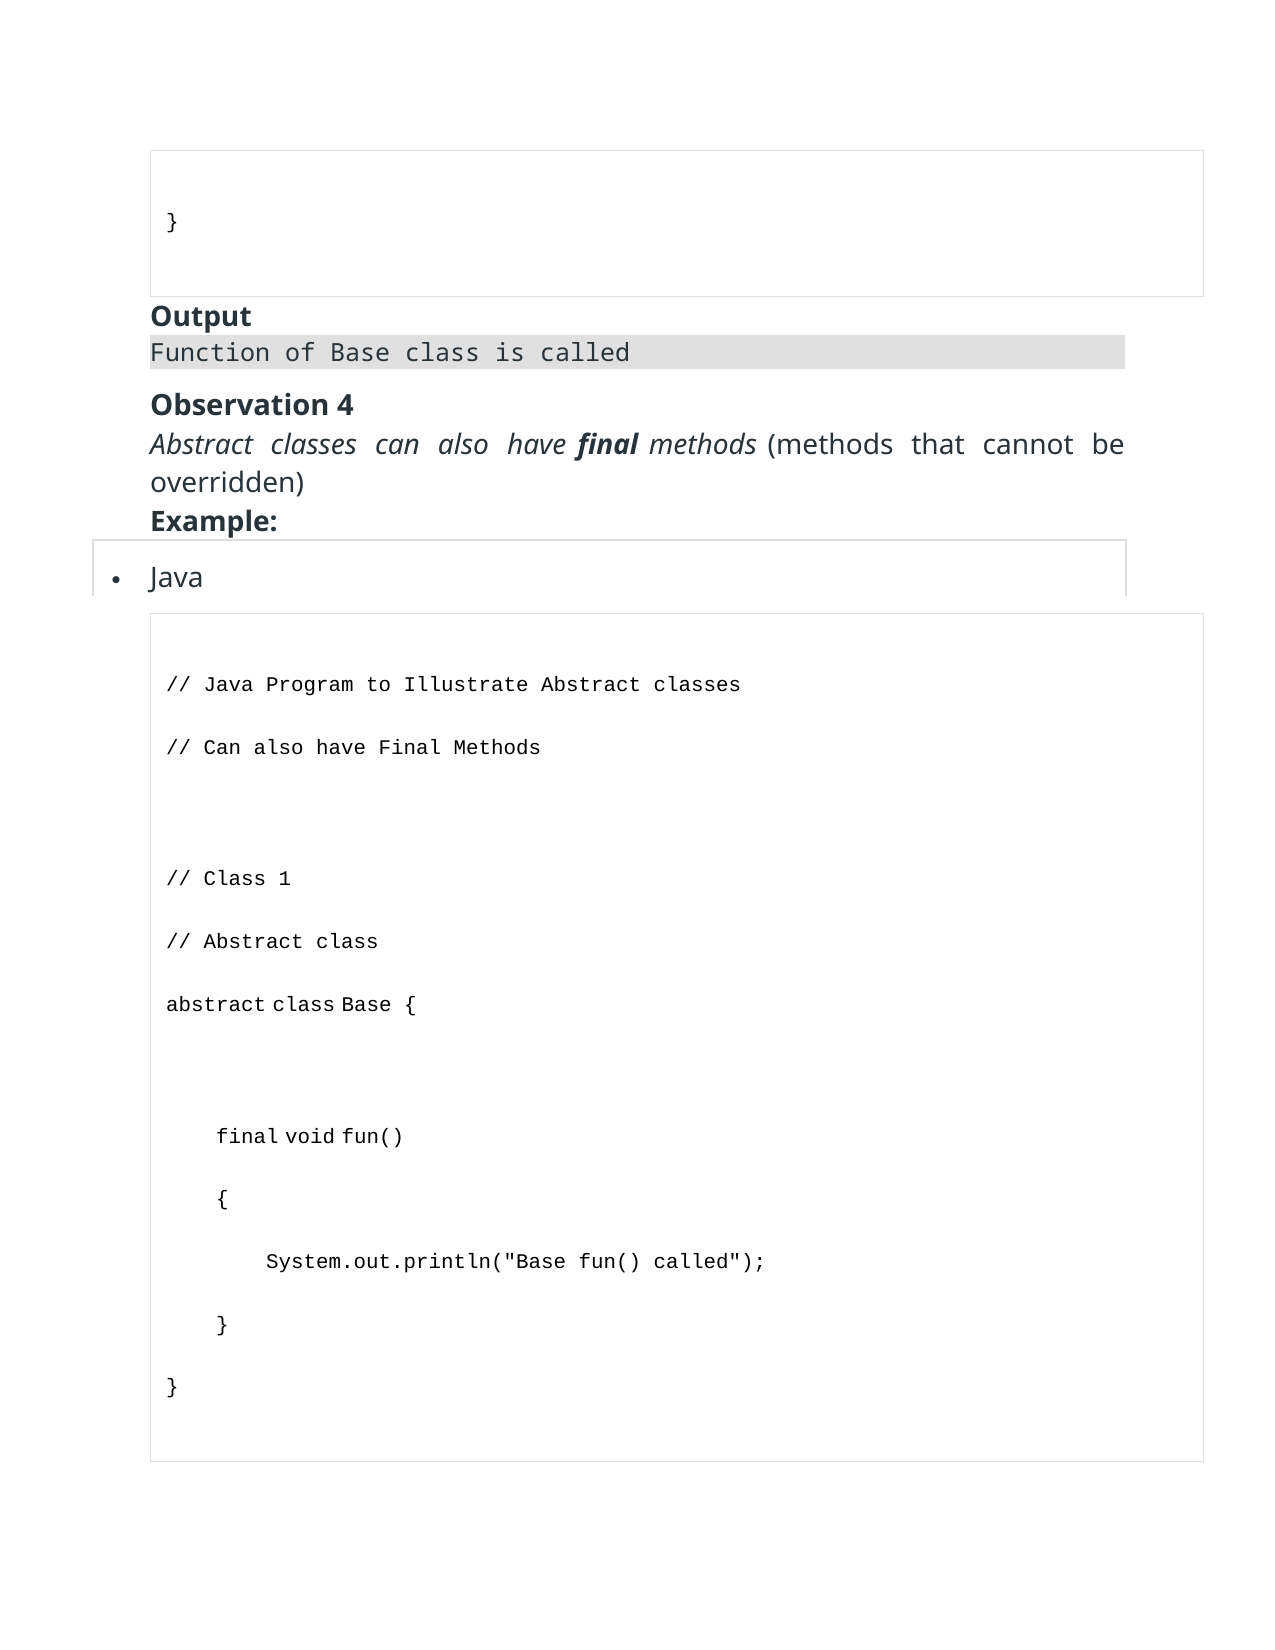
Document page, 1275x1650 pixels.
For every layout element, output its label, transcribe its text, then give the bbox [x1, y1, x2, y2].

text Abstract classes can also have final methods (methods that cannot be overridden) [150, 424, 1125, 501]
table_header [151, 151, 1203, 296]
text Observation 4 [150, 384, 1125, 424]
text Example: [150, 501, 1125, 539]
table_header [151, 614, 1203, 1461]
text Output [150, 297, 1125, 335]
text Function of Base class is called [150, 335, 1125, 369]
list Java [94, 541, 1125, 596]
